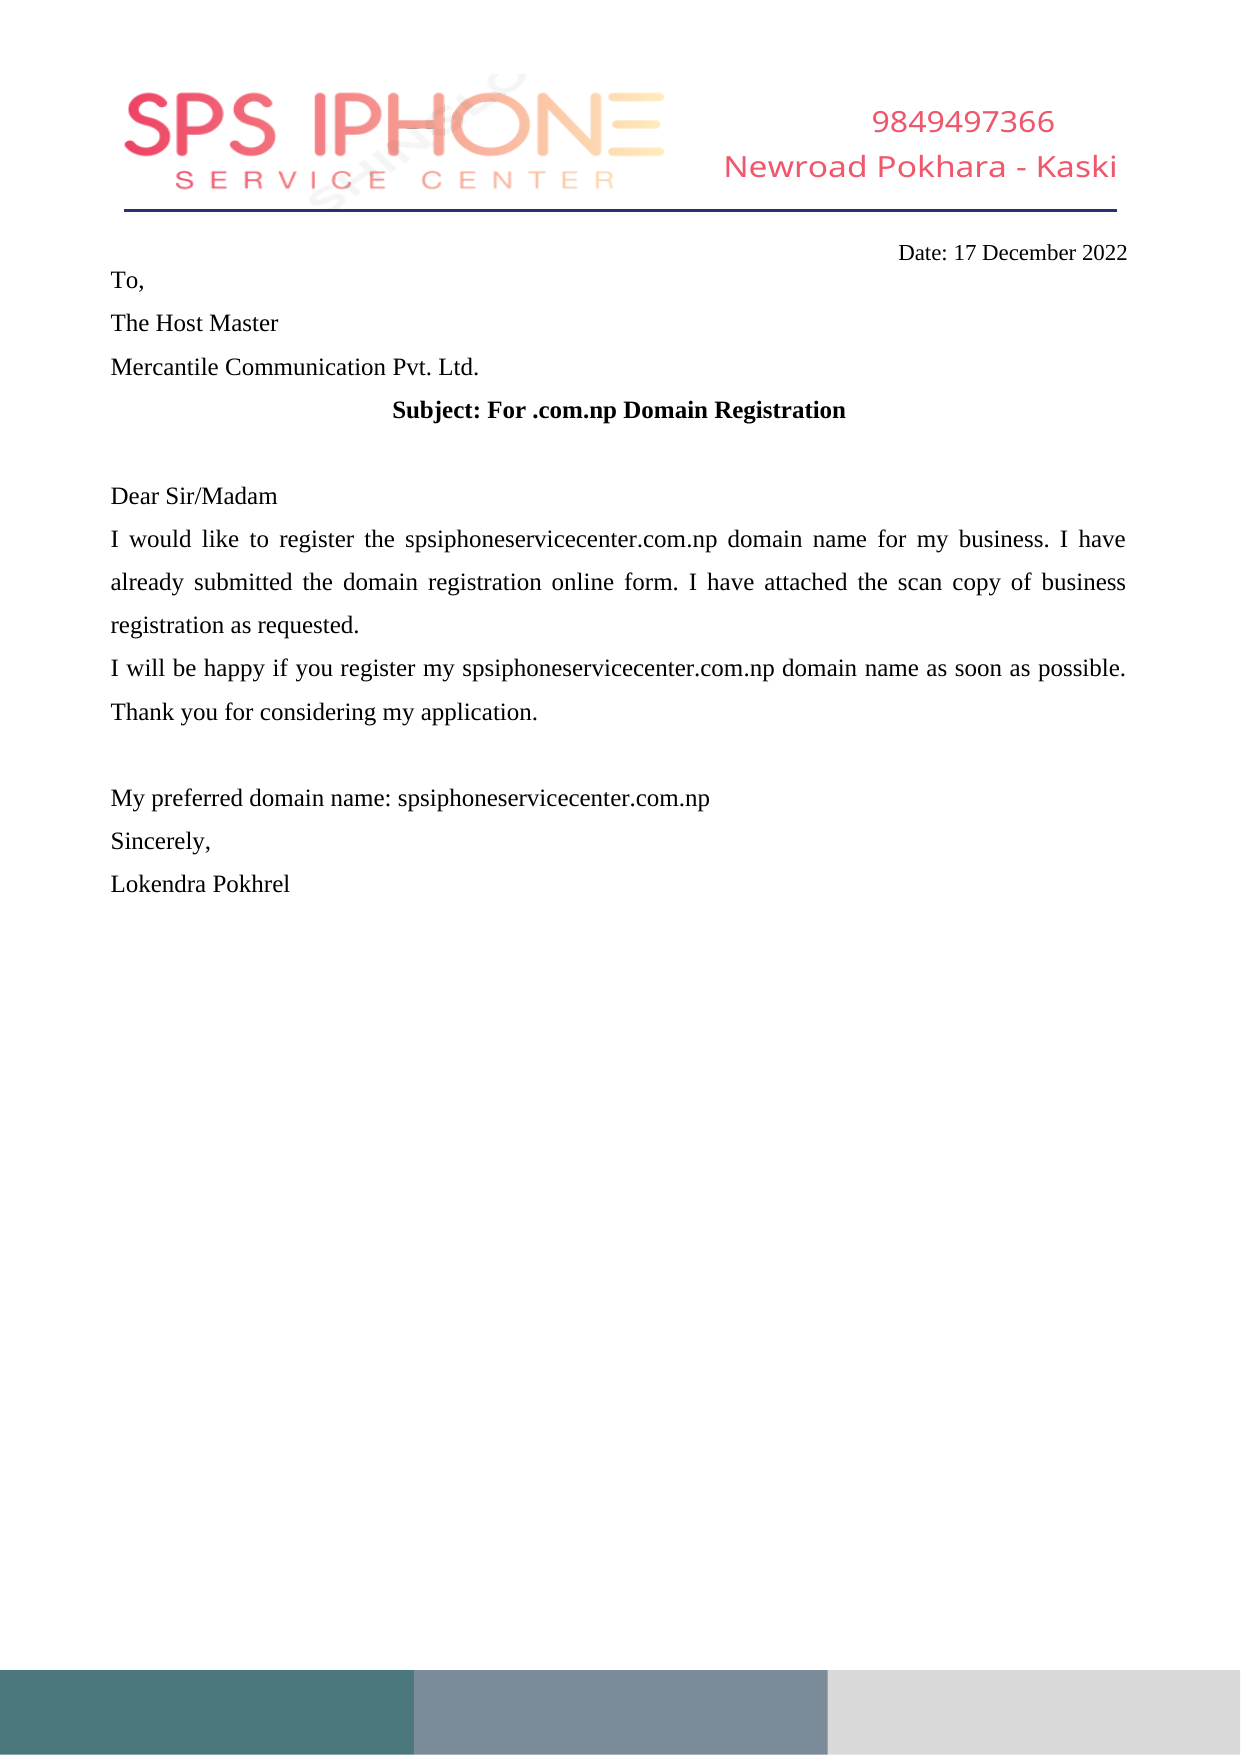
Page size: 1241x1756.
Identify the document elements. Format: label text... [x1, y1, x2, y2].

text I would like to register the spsiphoneservicecenter.com.np domain name for my business. I have already submitted the domain registration online form. I have attached the scan copy of business registration as requested. [110, 524, 1128, 639]
text To, [110, 265, 1128, 294]
text The Host Master [110, 308, 1128, 337]
text I will be happy if you register my spsiphoneservicecenter.com.np domain name as soon as possible. Thank you for considering my application. [110, 653, 1128, 725]
text My preferred domain name: spsiphoneservicecenter.com.np [110, 783, 1128, 812]
picture [121, 74, 672, 210]
text Mercantile Communication Pvt. Ltd. [110, 352, 1128, 380]
text Sincerely, [110, 826, 1128, 855]
text Dear Sir/Madam [110, 481, 1128, 510]
text Subject: For .com.np Domain Registration [110, 395, 1128, 423]
text Lokendra Pokhrel [110, 869, 1128, 898]
text Date: 17 December 2022 [110, 239, 1128, 265]
